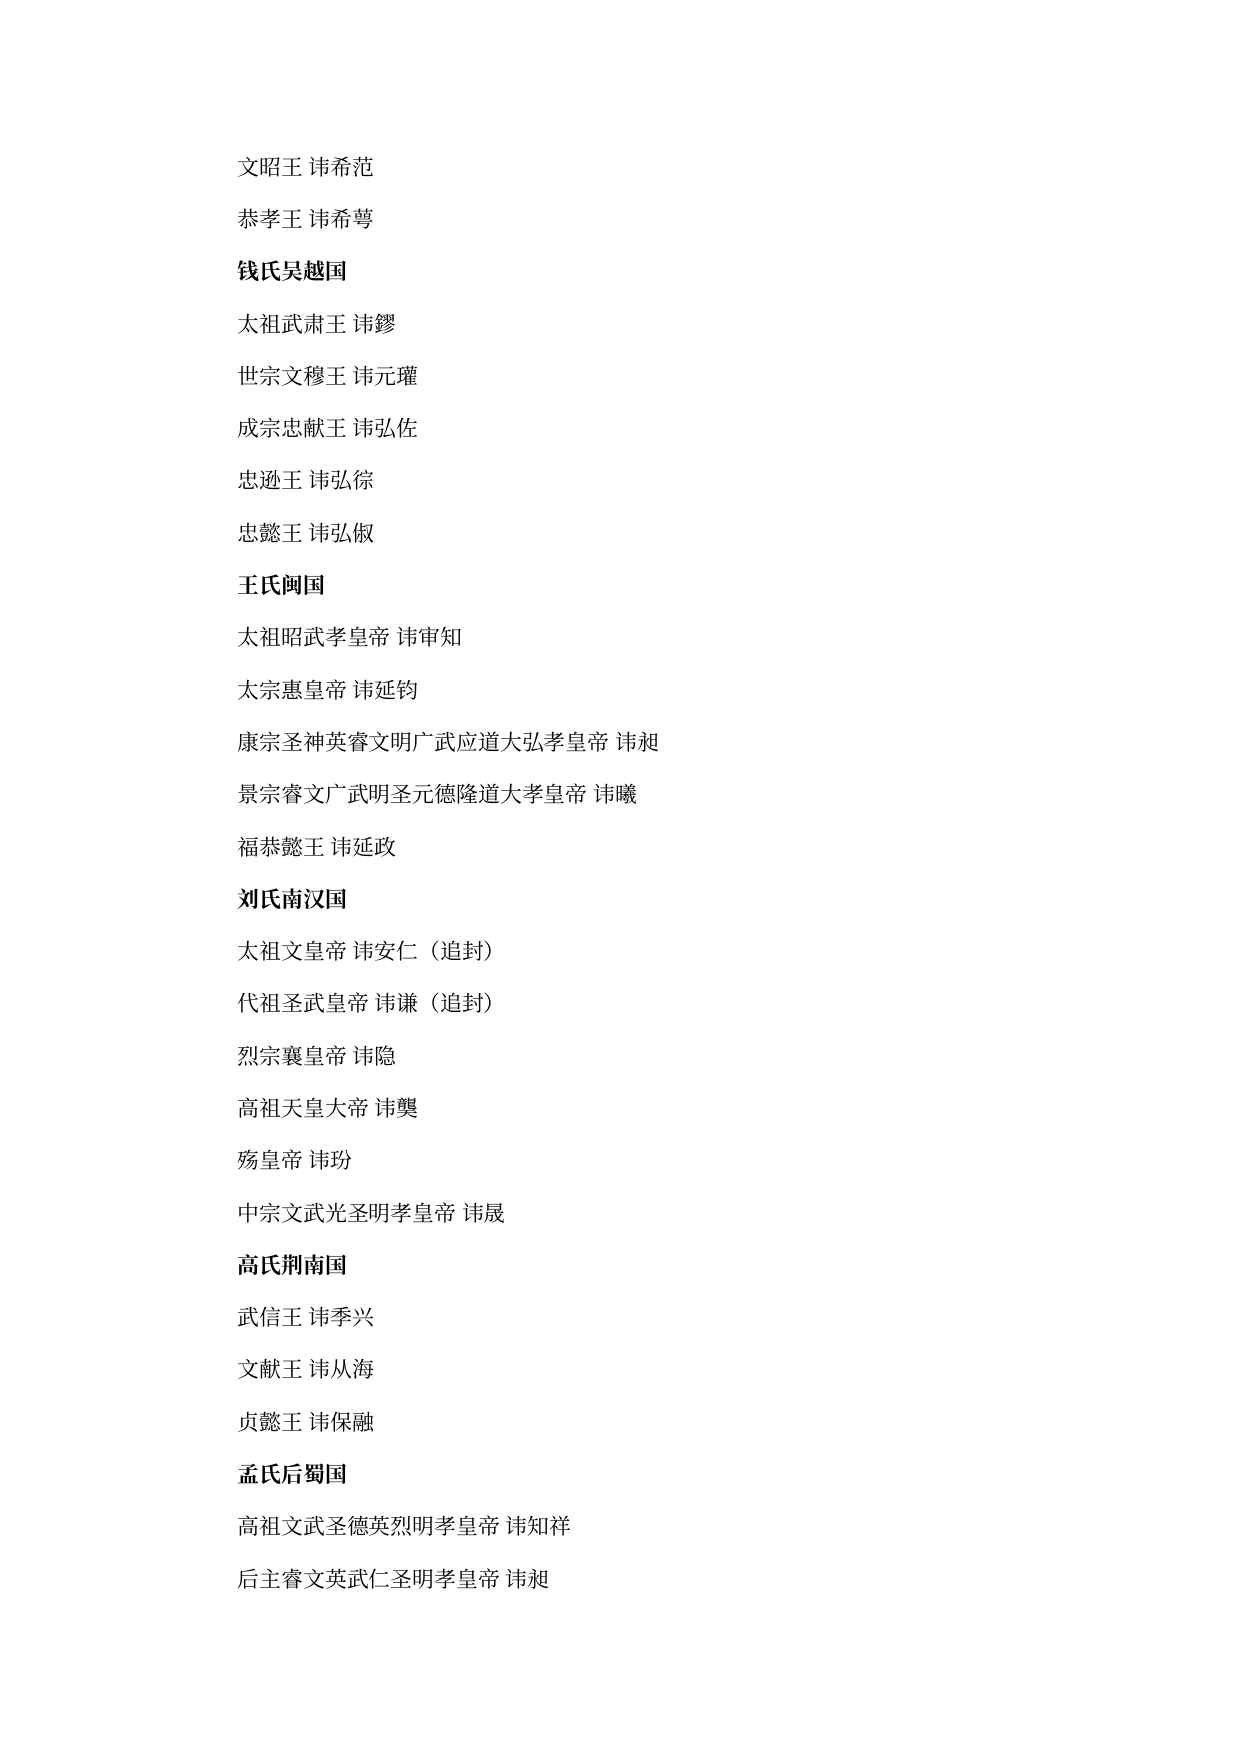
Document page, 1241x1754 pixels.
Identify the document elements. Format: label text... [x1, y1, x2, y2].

text 烈宗襄皇帝 讳隐 [187, 1039, 1053, 1070]
text 刘氏南汉国 [187, 882, 1053, 913]
text 景宗睿文广武明圣元德隆道大孝皇帝 讳曦 [187, 777, 1053, 809]
text 高氏荆南国 [187, 1248, 1053, 1279]
text 殇皇帝 讳玢 [187, 1143, 1053, 1175]
text 高祖文武圣德英烈明孝皇帝 讳知祥 [187, 1509, 1053, 1541]
text 中宗文武光圣明孝皇帝 讳晟 [187, 1196, 1053, 1227]
text 王氏闽国 [187, 568, 1053, 600]
text 忠懿王 讳弘俶 [187, 516, 1053, 547]
text 成宗忠献王 讳弘佐 [187, 411, 1053, 443]
text 康宗圣神英睿文明广武应道大弘孝皇帝 讳昶 [187, 725, 1053, 757]
text 福恭懿王 讳延政 [187, 830, 1053, 861]
text 文昭王 讳希范 [187, 150, 1053, 181]
text 武信王 讳季兴 [187, 1300, 1053, 1332]
text 恭孝王 讳希萼 [187, 202, 1053, 234]
text 太祖武肃王 讳鏐 [187, 307, 1053, 338]
text 忠逊王 讳弘徖 [187, 464, 1053, 495]
text 钱氏吴越国 [187, 254, 1053, 286]
text 高祖天皇大帝 讳龑 [187, 1091, 1053, 1123]
text 文献王 讳从海 [187, 1353, 1053, 1384]
text 太祖文皇帝 讳安仁（追封） [187, 934, 1053, 966]
text 代祖圣武皇帝 讳谦（追封） [187, 987, 1053, 1018]
text 太祖昭武孝皇帝 讳审知 [187, 621, 1053, 652]
text 世宗文穆王 讳元瓘 [187, 359, 1053, 391]
text 孟氏后蜀国 [187, 1457, 1053, 1489]
text 贞懿王 讳保融 [187, 1405, 1053, 1436]
text 后主睿文英武仁圣明孝皇帝 讳昶 [187, 1562, 1053, 1593]
text 太宗惠皇帝 讳延钧 [187, 673, 1053, 704]
